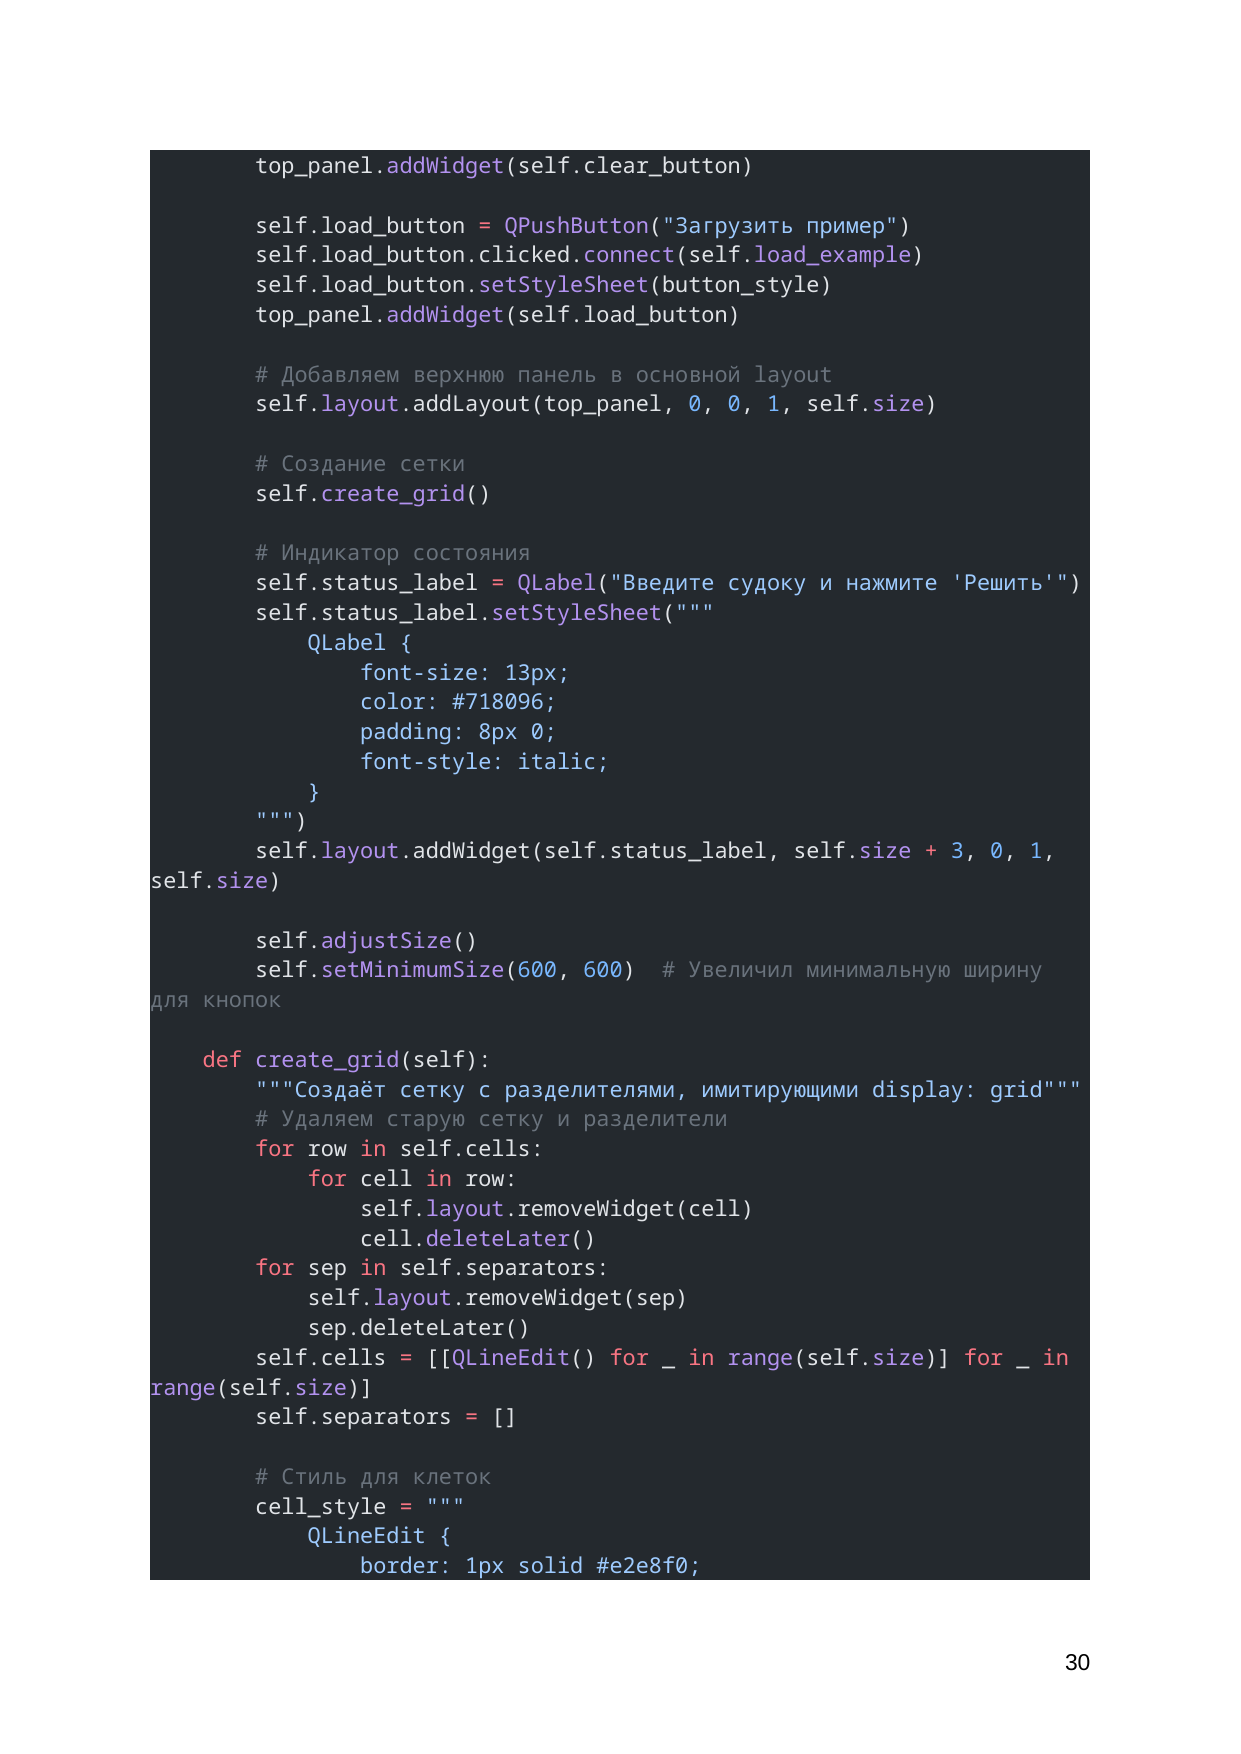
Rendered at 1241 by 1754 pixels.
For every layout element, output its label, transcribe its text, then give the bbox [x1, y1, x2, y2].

text self.load_button.setStyleSheet(button_style) [150, 269, 1090, 299]
text # Удаляем старую сетку и разделители [150, 1103, 1090, 1133]
text border: 1px solid #e2e8f0; [150, 1550, 1090, 1580]
text self.layout.removeWidget(sep) [150, 1282, 1090, 1312]
text QLabel { [150, 627, 1090, 656]
text self.separators = [] [150, 1401, 1090, 1431]
text top_panel.addWidget(self.clear_button) [150, 150, 1090, 180]
text font-style: italic; [150, 746, 1090, 776]
text self.load_button = QPushButton("Загрузить пример") [150, 209, 1090, 239]
text self.status_label.setStyleSheet(""" [150, 597, 1090, 627]
text cell_style = """ [150, 1491, 1090, 1520]
text # Создание сетки [150, 448, 1090, 478]
text padding: 8px 0; [150, 716, 1090, 746]
text # Индикатор состояния [150, 537, 1090, 567]
text """Создаёт сетку с разделителями, имитирующими display: grid""" [150, 1073, 1090, 1103]
text cell.deleteLater() [150, 1222, 1090, 1252]
text for sep in self.separators: [150, 1252, 1090, 1282]
text top_panel.addWidget(self.load_button) [150, 299, 1090, 329]
text self.status_label = QLabel("Введите судоку и нажмите 'Решить'") [150, 567, 1090, 597]
text self.cells = [[QLineEdit() for _ in range(self.size)] for _ in range(self.size)] [150, 1342, 1090, 1401]
text color: #718096; [150, 686, 1090, 716]
text } [150, 776, 1090, 805]
text self.create_grid() [150, 478, 1090, 507]
text self.setMinimumSize(600, 600) # Увеличил минимальную ширину для кнопок [150, 954, 1090, 1014]
text # Добавляем верхнюю панель в основной layout [150, 358, 1090, 388]
text self.layout.removeWidget(cell) [150, 1193, 1090, 1222]
text self.layout.addLayout(top_panel, 0, 0, 1, self.size) [150, 388, 1090, 418]
text sep.deleteLater() [150, 1312, 1090, 1342]
text """) [150, 805, 1090, 835]
text self.adjustSize() [150, 924, 1090, 954]
text QLineEdit { [150, 1520, 1090, 1550]
text self.layout.addWidget(self.status_label, self.size + 3, 0, 1, self.size) [150, 835, 1090, 895]
text # Стиль для клеток [150, 1461, 1090, 1491]
text font-size: 13px; [150, 656, 1090, 686]
text def create_grid(self): [150, 1044, 1090, 1073]
text for cell in row: [150, 1163, 1090, 1193]
text self.load_button.clicked.connect(self.load_example) [150, 239, 1090, 269]
text for row in self.cells: [150, 1133, 1090, 1163]
